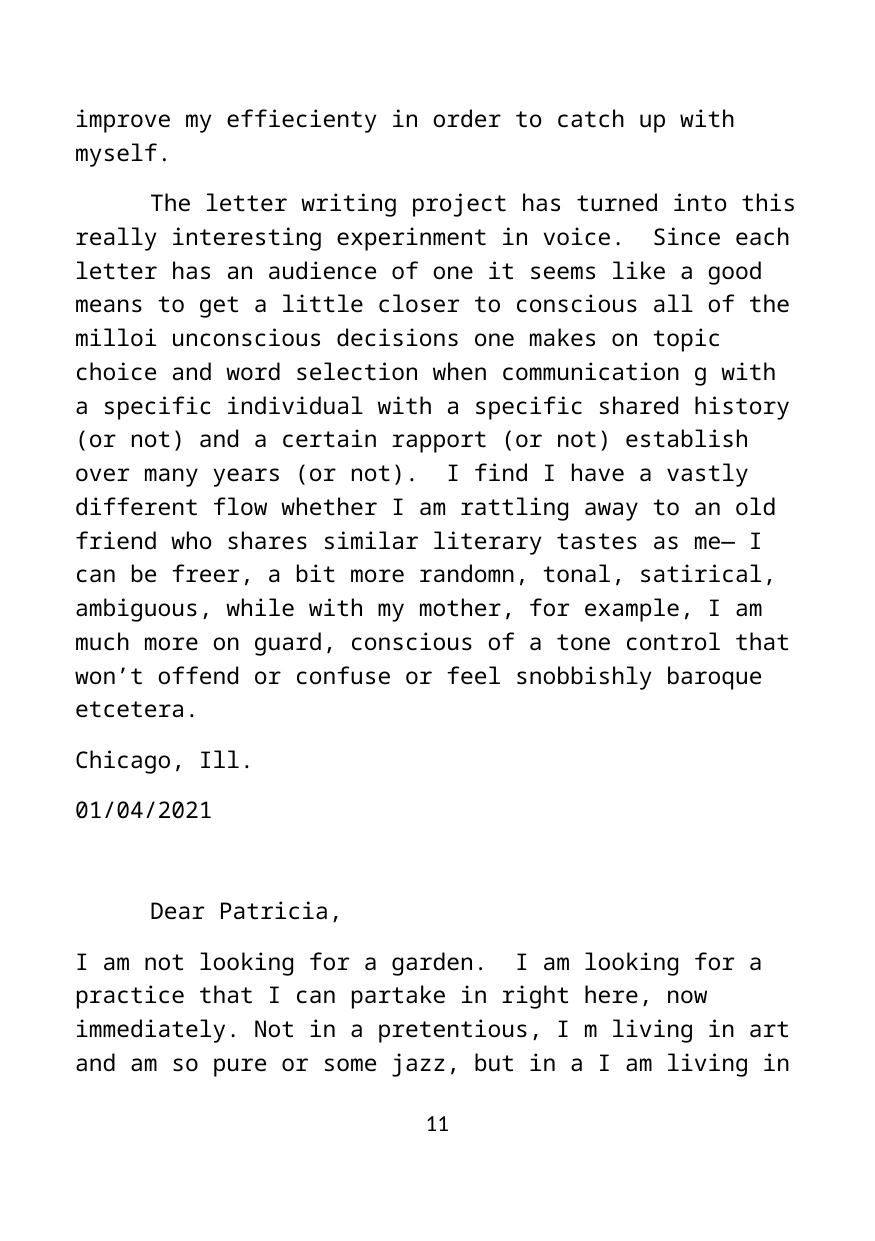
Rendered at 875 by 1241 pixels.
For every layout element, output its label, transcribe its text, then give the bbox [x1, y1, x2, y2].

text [75, 946, 799, 1078]
text Dear Patricia, [75, 895, 799, 926]
text 01/04/2021 [75, 794, 799, 826]
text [75, 103, 799, 168]
text Chicago, Ill. [75, 744, 799, 775]
text The letter writing project has turned into this really interesting experinment in voice. Since each letter has an audience of one it seems like a good means to get a little closer to conscious all of the milloi unconscious decisions one makes on topic choice and word selection when communication g with a specific individual with a specific shared history (or not) and a certain rapport (or not) establish over many years (or not). I find I have a vastly different flow whether I am rattling away to an old friend who shares similar literary tastes as me— I can be freer, a bit more randomn, tonal, satirical, ambiguous, while with my mother, for example, I am much more on guard, conscious of a tone control that won’t offend or confuse or feel snobbishly baroque etcetera. [75, 187, 799, 725]
